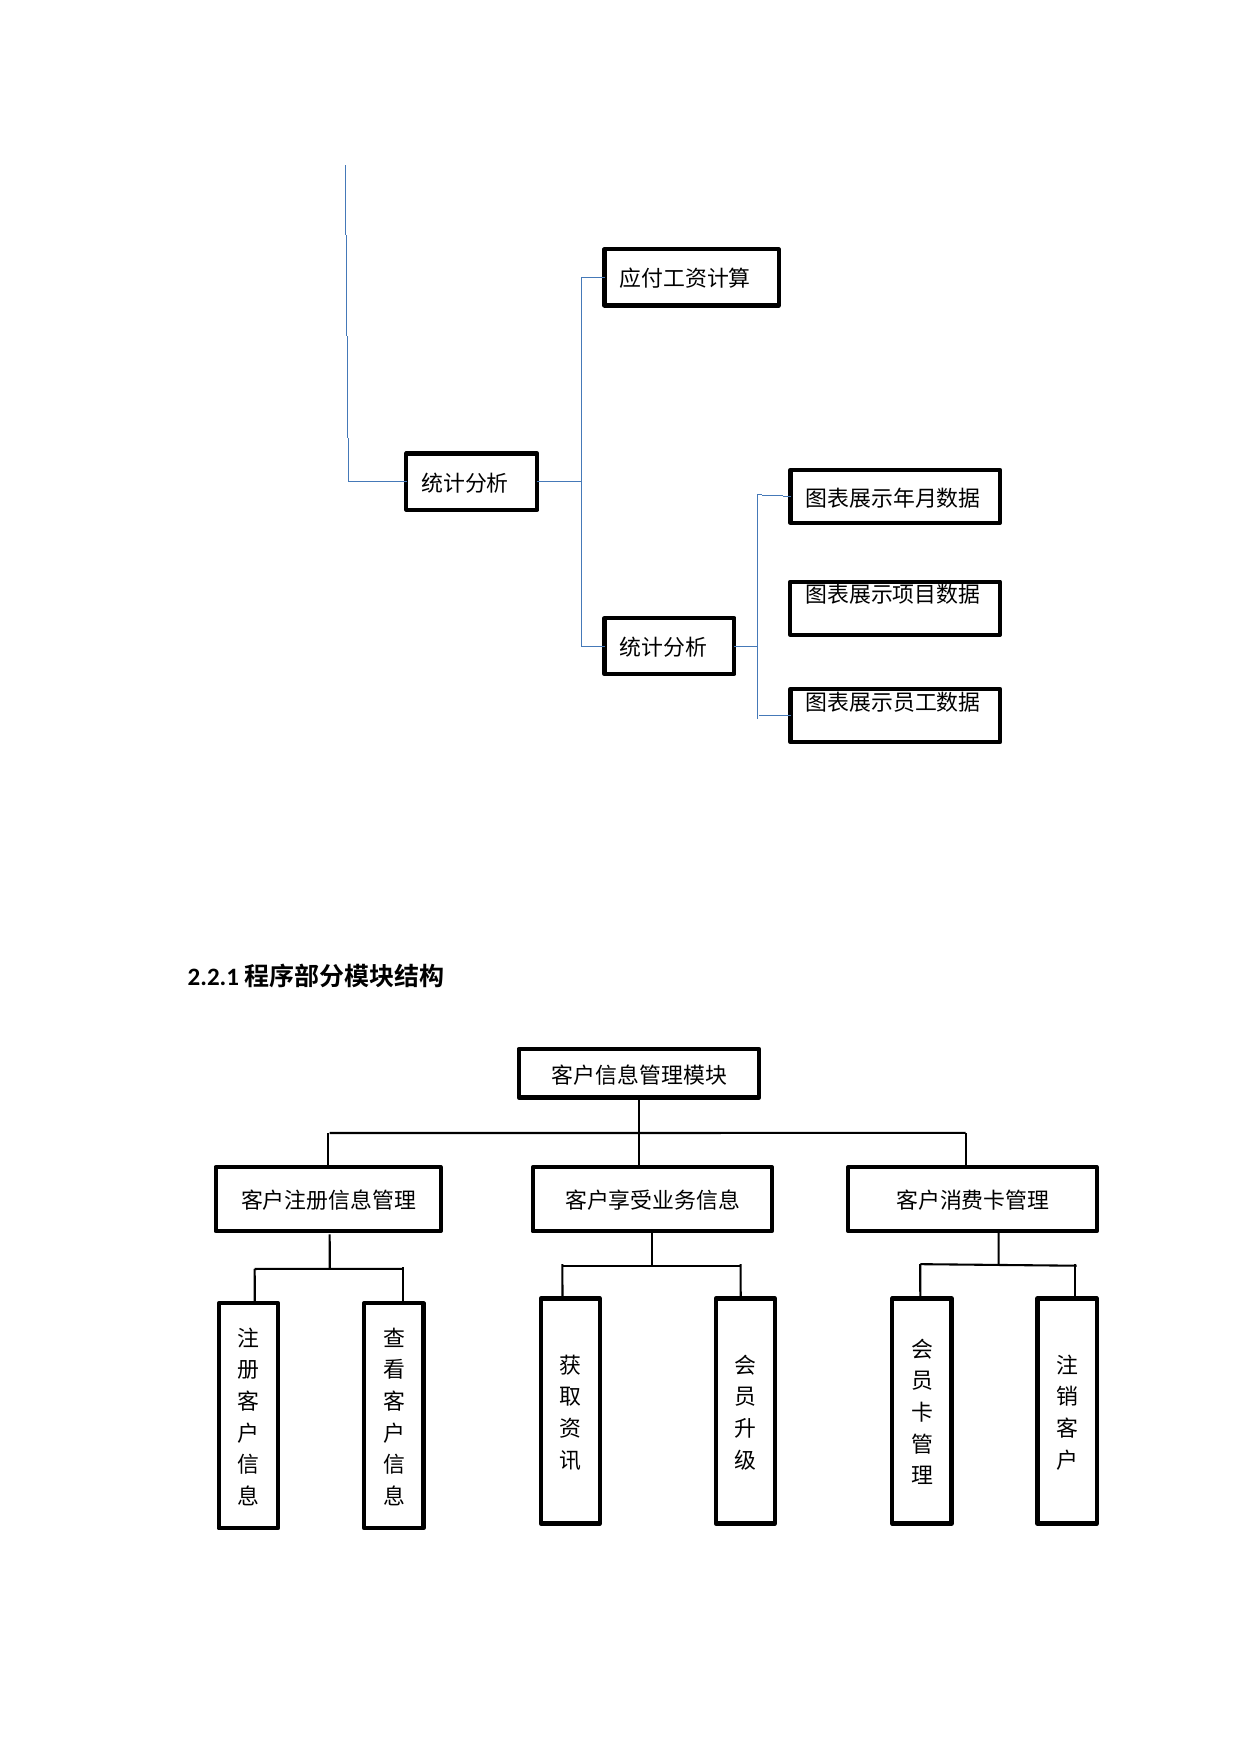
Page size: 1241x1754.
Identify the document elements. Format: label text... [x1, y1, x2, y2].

text 2.2.1 程序部分模块结构 [187, 942, 1053, 1007]
